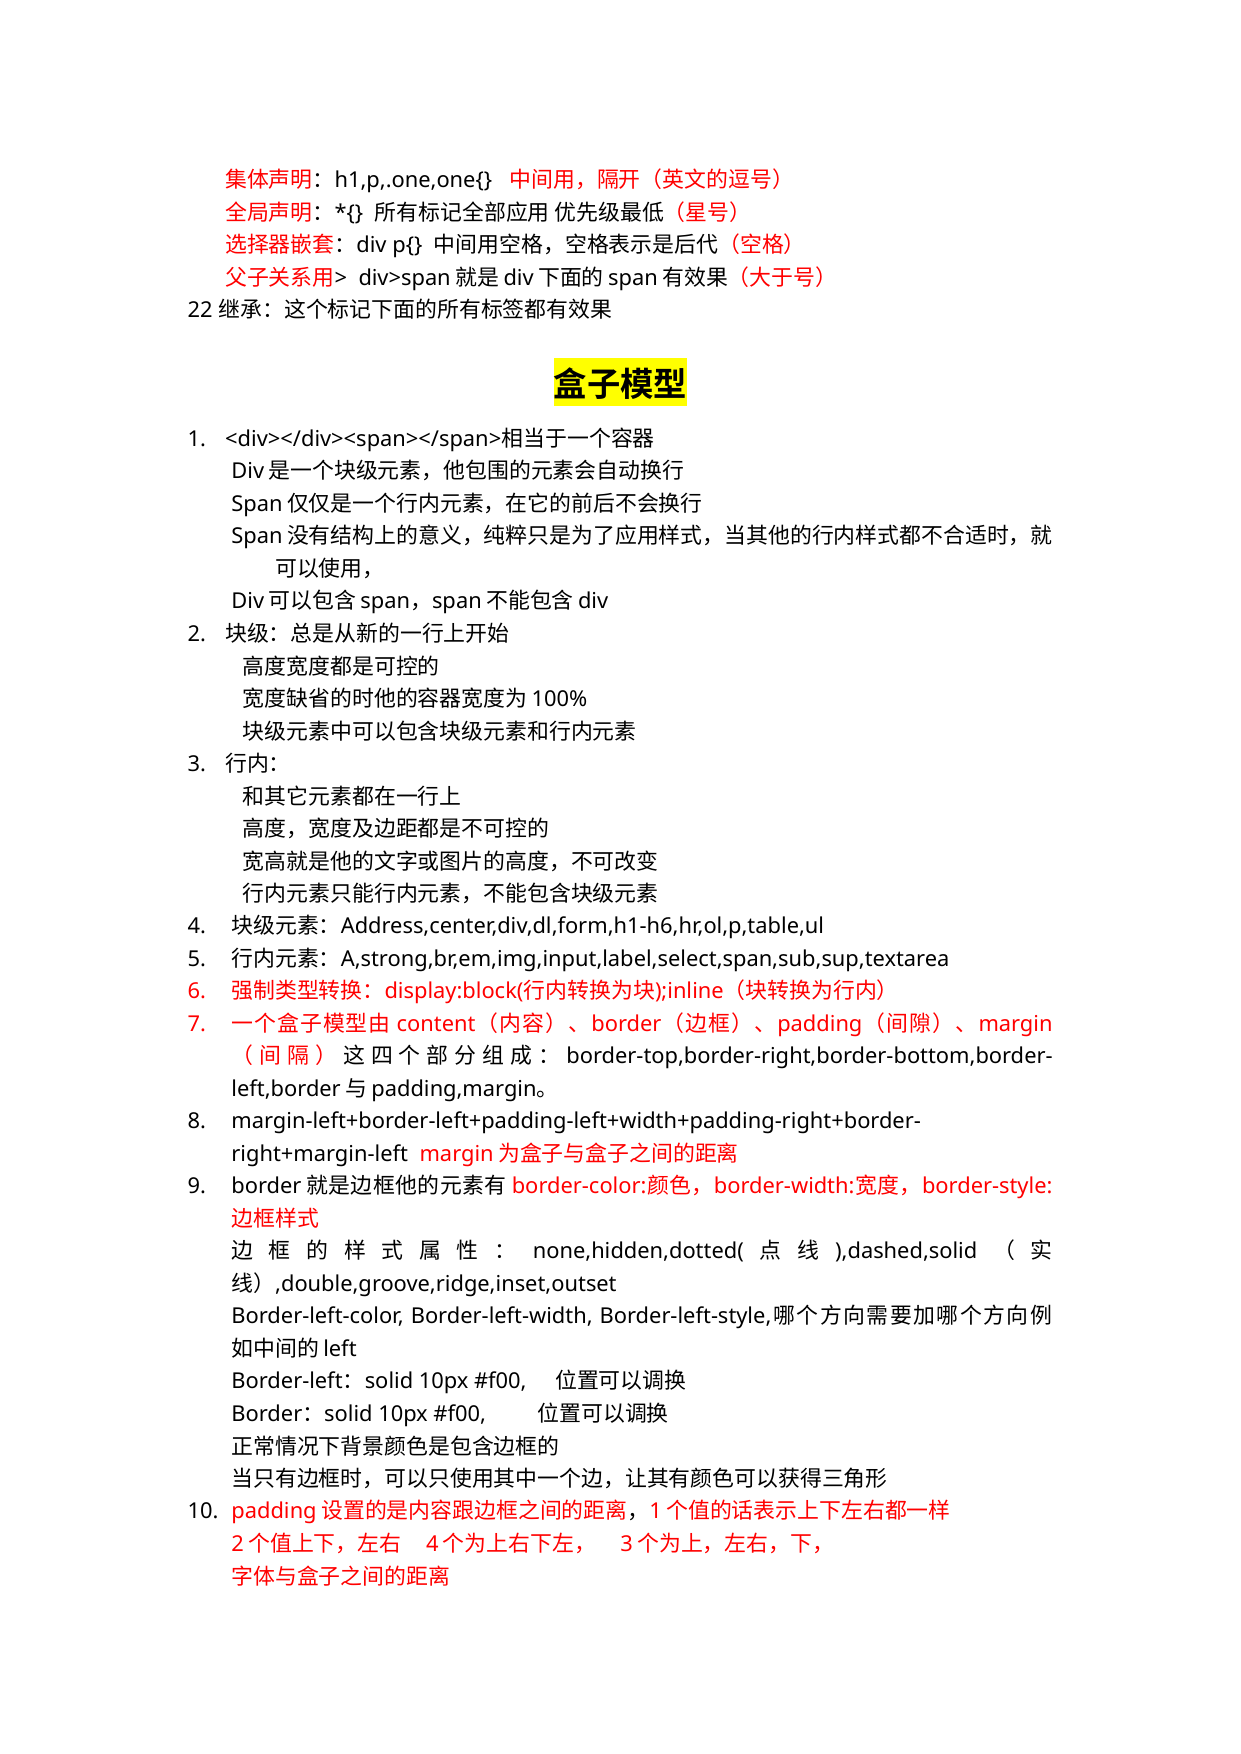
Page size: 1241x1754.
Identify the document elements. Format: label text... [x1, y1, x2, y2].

text 正常情况下背景颜色是包含边框的 [187, 1428, 1053, 1461]
text 4. 块级元素：Address,center,div,dl,form,h1-h6,hr,ol,p,table,ul [187, 908, 1053, 941]
text 字体与盒子之间的距离 [231, 1558, 1053, 1591]
text 全局声明：*{} 所有标记全部应用 优先级最低（星号） [225, 194, 1053, 227]
text Border：solid 10px #f00, 位置可以调换 [231, 1396, 1053, 1428]
text Border-left-color, Border-left-width, Border-left-style,哪个方向需要加哪个方向例如中间的left [187, 1298, 1053, 1363]
text 22 继承：这个标记下面的所有标签都有效果 [187, 292, 1053, 324]
text 集体声明：h1,p,.one,one{} 中间用，隔开（英文的逗号） [225, 162, 1053, 194]
text 行内元素只能行内元素，不能包含块级元素 [187, 876, 1053, 908]
text 宽度缺省的时他的容器宽度为100% [187, 681, 1053, 713]
text 7. 一个盒子模型由content（内容）、border（边框）、padding（间隙）、margin（间隔）这四个部分组成：border-top,border-right,border-bottom,border-left,border与padding,margin。 [187, 1006, 1053, 1103]
text 5. 行内元素：A,strong,br,em,img,input,label,select,span,sub,sup,textarea [187, 941, 1053, 973]
text 父子关系用> div>span就是div下面的span有效果（大于号） [225, 259, 1053, 292]
text 2个值上下，左右 4个为上右下左， 3个为上，左右，下， [187, 1526, 1053, 1558]
text 10. padding设置的是内容跟边框之间的距离，1个值的话表示上下左右都一样 [187, 1493, 1053, 1526]
text Div是一个块级元素，他包围的元素会自动换行 [187, 453, 1053, 486]
text 当只有边框时，可以只使用其中一个边，让其有颜色可以获得三角形 [187, 1461, 1053, 1493]
list 行内： [187, 746, 1053, 778]
list 块级：总是从新的一行上开始 [187, 616, 1053, 648]
text 高度宽度都是可控的 [187, 648, 1053, 681]
text Border-left：solid 10px #f00, 位置可以调换 [187, 1363, 1053, 1396]
text Span没有结构上的意义，纯粹只是为了应用样式，当其他的行内样式都不合适时，就可以使用， [231, 518, 1053, 583]
text 高度，宽度及边距都是不可控的 [187, 811, 1053, 843]
list <div></div><span></span>相当于一个容器 [187, 421, 1053, 453]
text 选择器嵌套：div p{} 中间用空格，空格表示是后代（空格） [225, 227, 1053, 259]
text 和其它元素都在一行上 [187, 778, 1053, 811]
text 块级元素中可以包含块级元素和行内元素 [187, 713, 1053, 746]
text 宽高就是他的文字或图片的高度，不可改变 [187, 843, 1053, 876]
text Span仅仅是一个行内元素，在它的前后不会换行 [187, 486, 1053, 518]
text Div可以包含span，span不能包含div [187, 583, 1053, 616]
text 6. 强制类型转换：display:block(行内转换为块);inline（块转换为行内） [187, 973, 1053, 1006]
text 8. margin-left+border-left+padding-left+width+padding-right+border-right+margin-left margin为盒子与盒子之间的距离 [187, 1103, 1053, 1168]
text 9. border就是边框他的元素有border-color:颜色，border-width:宽度，border-style:边框样式 [187, 1168, 1053, 1233]
title 盒子模型 [187, 349, 1053, 414]
text 边框的样式属性：none,hidden,dotted(点线),dashed,solid（实线）,double,groove,ridge,inset,outset [231, 1233, 1053, 1298]
